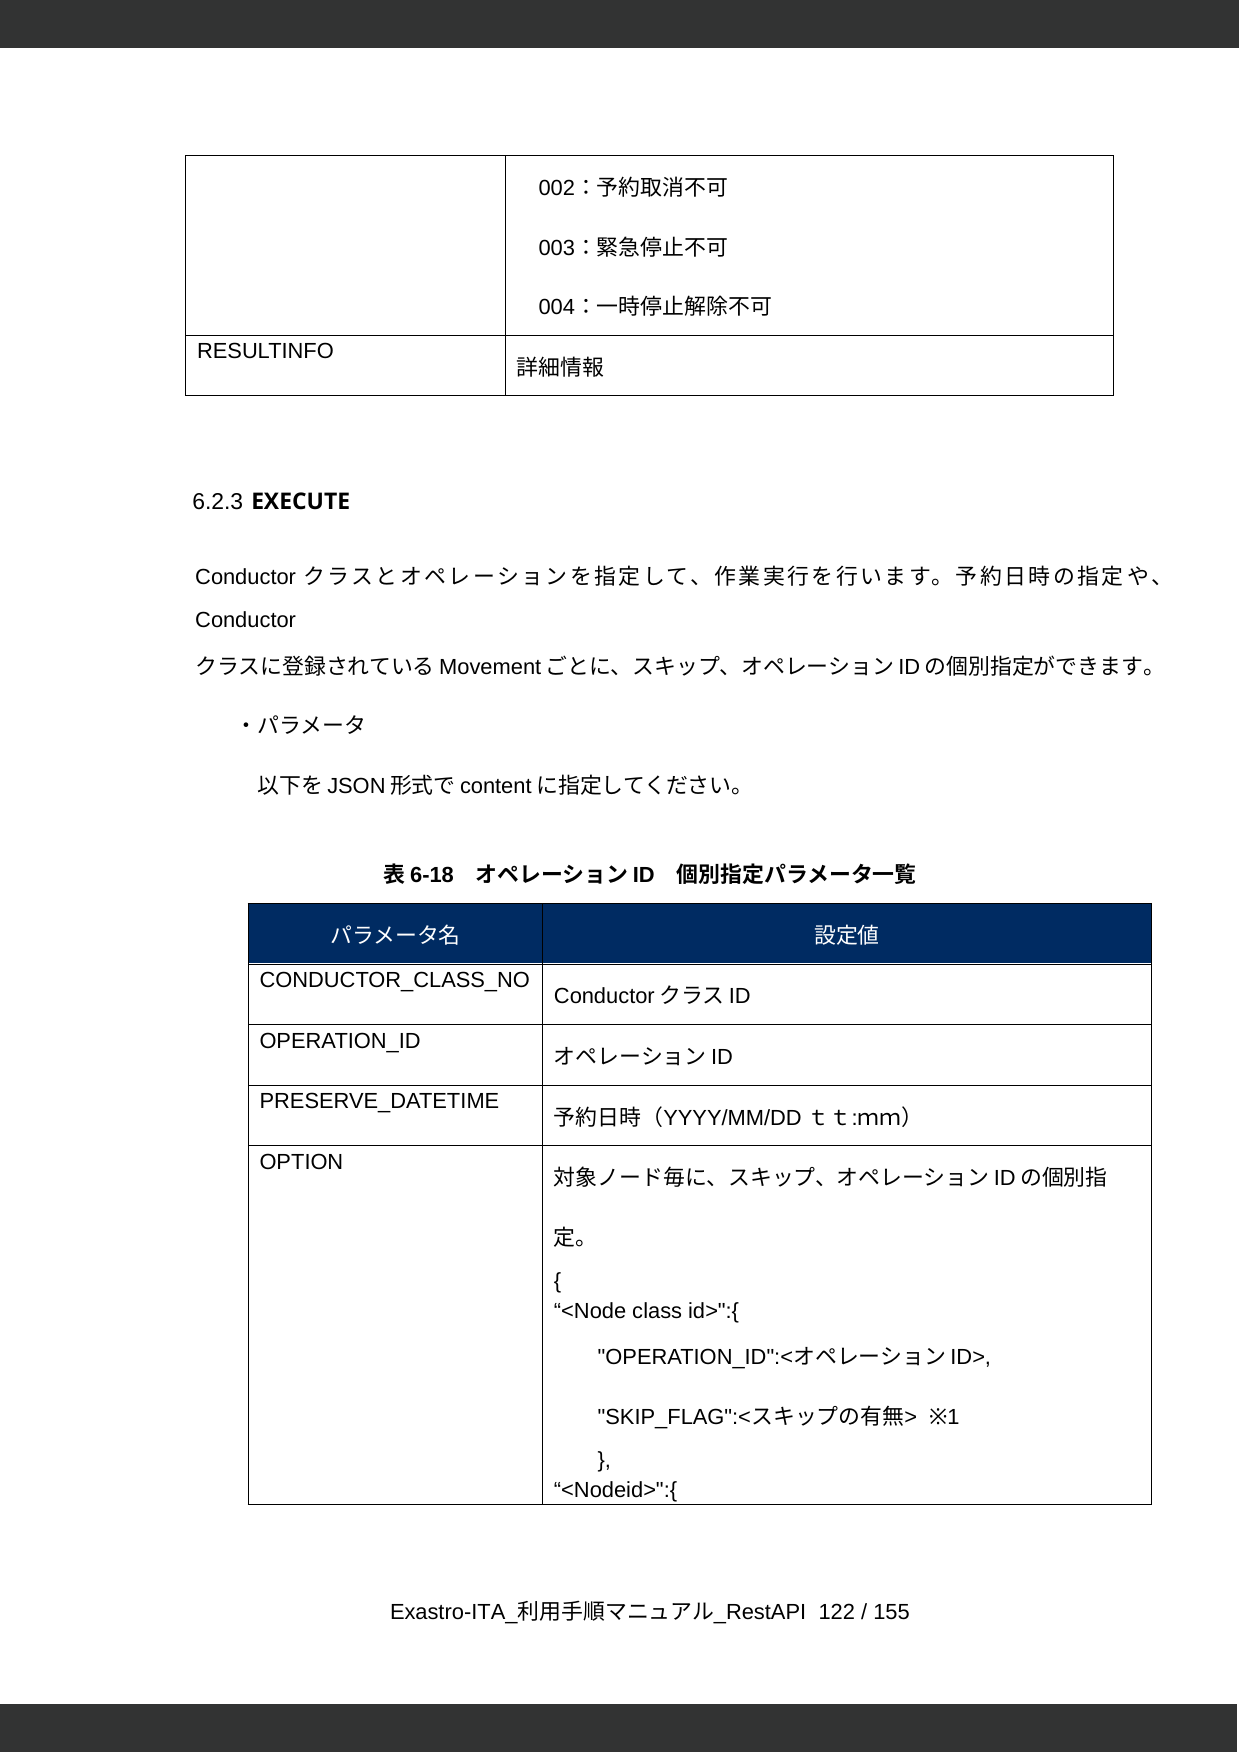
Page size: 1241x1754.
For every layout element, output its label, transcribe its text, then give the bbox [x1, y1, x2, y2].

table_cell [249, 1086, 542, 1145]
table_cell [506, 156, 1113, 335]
picture [0, 0, 1239, 48]
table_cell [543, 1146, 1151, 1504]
text ・パラメータ [195, 694, 1152, 754]
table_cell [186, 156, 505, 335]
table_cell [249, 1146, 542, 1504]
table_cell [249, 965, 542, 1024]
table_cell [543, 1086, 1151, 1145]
picture [0, 1704, 1237, 1752]
text 以下をJSON形式でcontentに指定してください。 [195, 754, 1152, 813]
text クラスに登録されているMovementごとに、スキップ、オペレーションIDの個別指定ができます。 [195, 635, 1152, 694]
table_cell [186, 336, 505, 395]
text Conductorクラスとオペレーションを指定して、作業実行を行います。予約日時の指定や、Conductor [195, 545, 1152, 635]
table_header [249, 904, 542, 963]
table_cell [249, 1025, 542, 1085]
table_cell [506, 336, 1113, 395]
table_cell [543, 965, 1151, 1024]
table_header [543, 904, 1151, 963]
text 表 6-18 オペレーションID 個別指定パラメータ一覧 [148, 843, 1152, 903]
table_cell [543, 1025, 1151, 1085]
subtitle EXECUTE [192, 471, 1152, 531]
